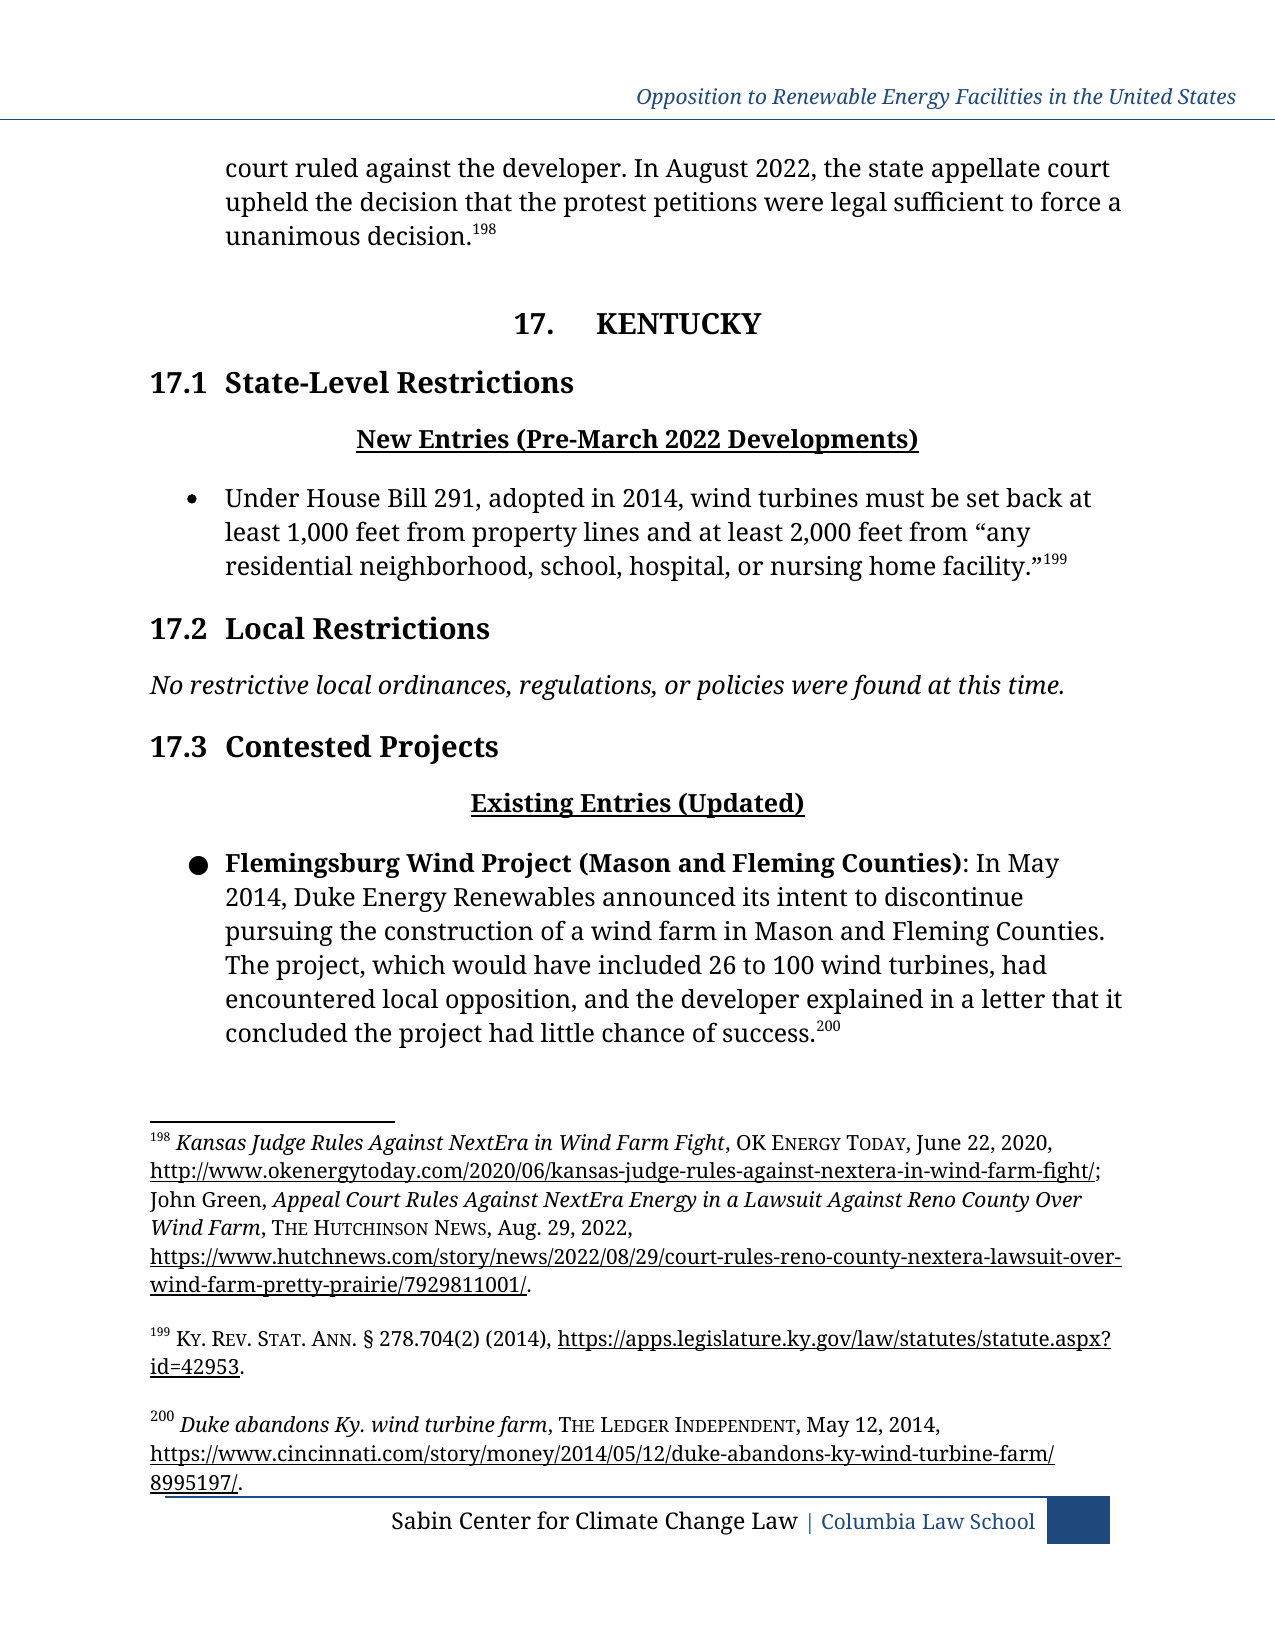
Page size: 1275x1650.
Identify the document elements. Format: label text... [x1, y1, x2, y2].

subtitle Contested Projects [150, 727, 1125, 766]
list Pretty Prairie Wind Farm (Reno County): A proposed 80-turbine, 220-MW wind farm by NextEra encountered local opposition in Reno County. After the Reno County Planning Commission issued a negative recommendation, 233 residents submitted protest petitions, which forced a unanimous vote of the Reno County Commission. In June 2019, the County Commission voted 2-1 in favor of the project, but, without a unanimous vote, the permit could not be issued. In July 2021, the developer filed a lawsuit alleging that the protest petitions were invalid, but in May 2020, the court ruled against the developer. In August 2022, the state appellate court upheld the decision that the protest petitions were legal sufficient to force a unanimous decision. [187, 151, 1125, 253]
subtitle Existing Entries (Updated) [150, 786, 1125, 820]
list Under House Bill 291, adopted in 2014, wind turbines must be set back at least 1,000 feet from property lines and at least 2,000 feet from “any residential neighborhood, school, hospital, or nursing home facility.” [187, 481, 1125, 583]
list Flemingsburg Wind Project (Mason and Fleming Counties): In May 2014, Duke Energy Renewables announced its intent to discontinue pursuing the construction of a wind farm in Mason and Fleming Counties. The project, which would have included 26 to 100 wind turbines, had encountered local opposition, and the developer explained in a letter that it concluded the project had little chance of success. [187, 845, 1125, 1049]
text No restrictive local ordinances, regulations, or policies were found at this time. [150, 668, 1125, 702]
subtitle New Entries (Pre-March 2022 Developments) [150, 422, 1125, 456]
subtitle Kentucky [150, 303, 1125, 343]
subtitle State-Level Restrictions [150, 362, 1125, 402]
subtitle Local Restrictions [150, 608, 1125, 648]
